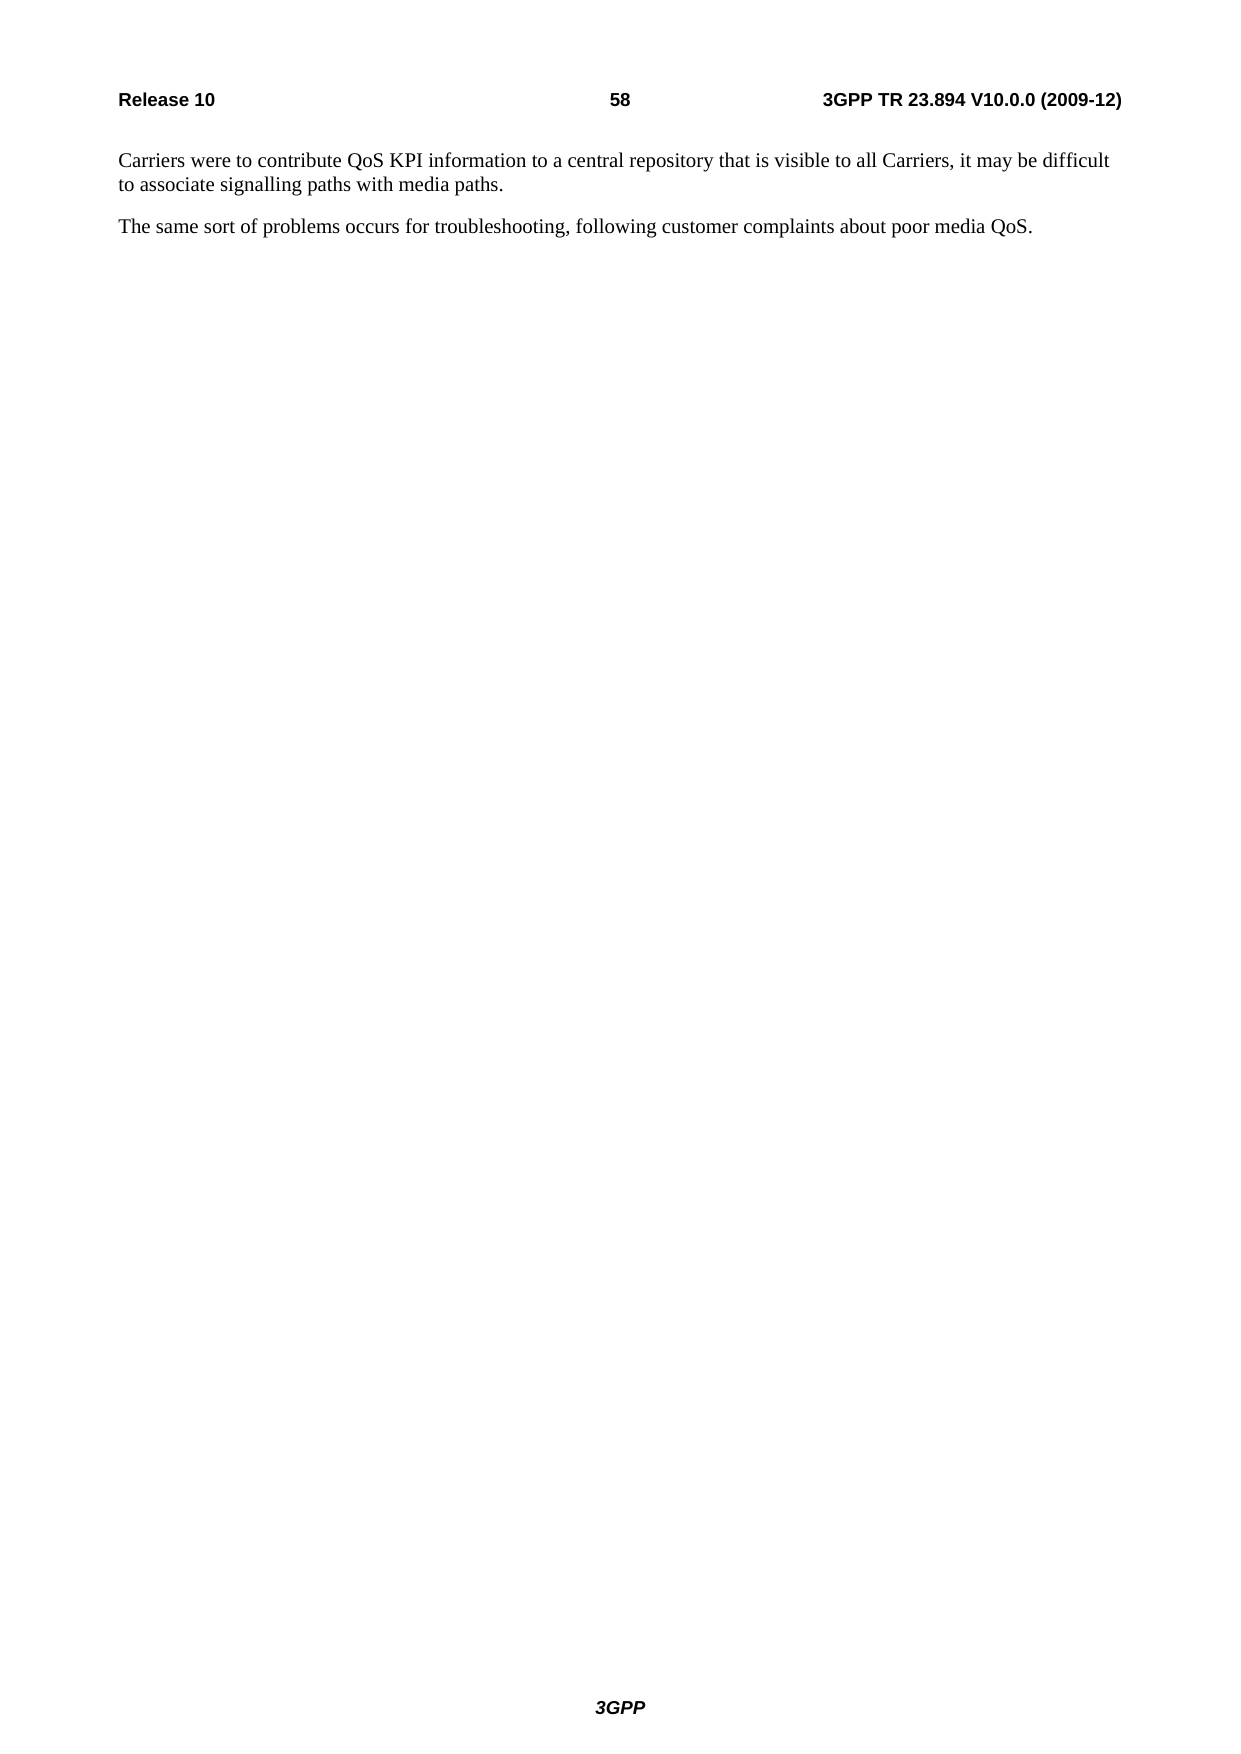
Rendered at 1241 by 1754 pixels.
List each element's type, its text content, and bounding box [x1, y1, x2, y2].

text The same sort of problems occurs for troubleshooting, following customer complaints about poor media QoS. [118, 214, 1122, 238]
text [118, 147, 1122, 196]
